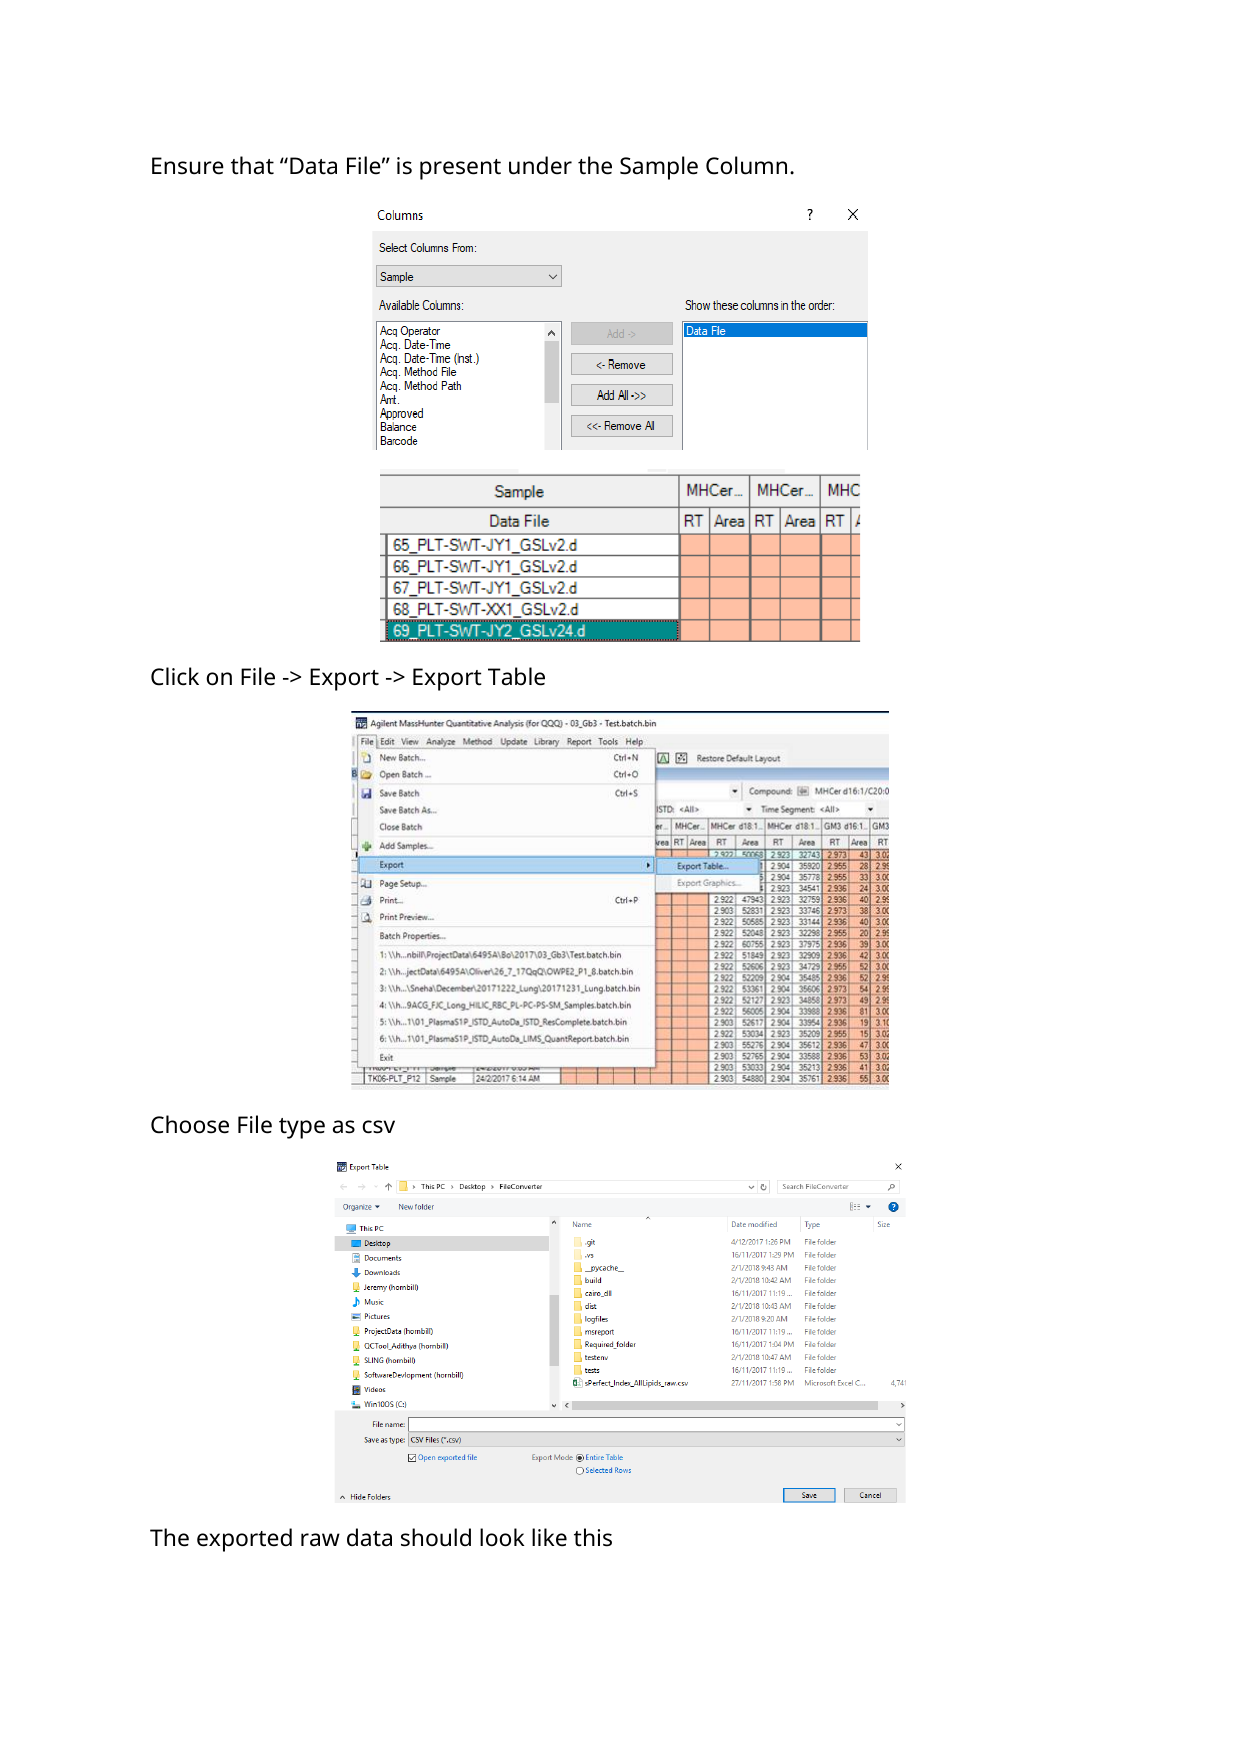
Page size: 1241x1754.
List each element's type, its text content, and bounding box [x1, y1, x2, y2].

picture [334, 1159, 906, 1503]
picture [372, 200, 868, 450]
text Click on File -> Export -> Export Table [150, 661, 1090, 692]
picture [351, 711, 889, 1090]
text Ensure that “Data File” is present under the Sample Column. [150, 150, 1090, 181]
text Choose File type as csv [150, 1109, 1090, 1140]
picture [380, 469, 861, 642]
text The exported raw data should look like this [150, 1522, 1090, 1553]
